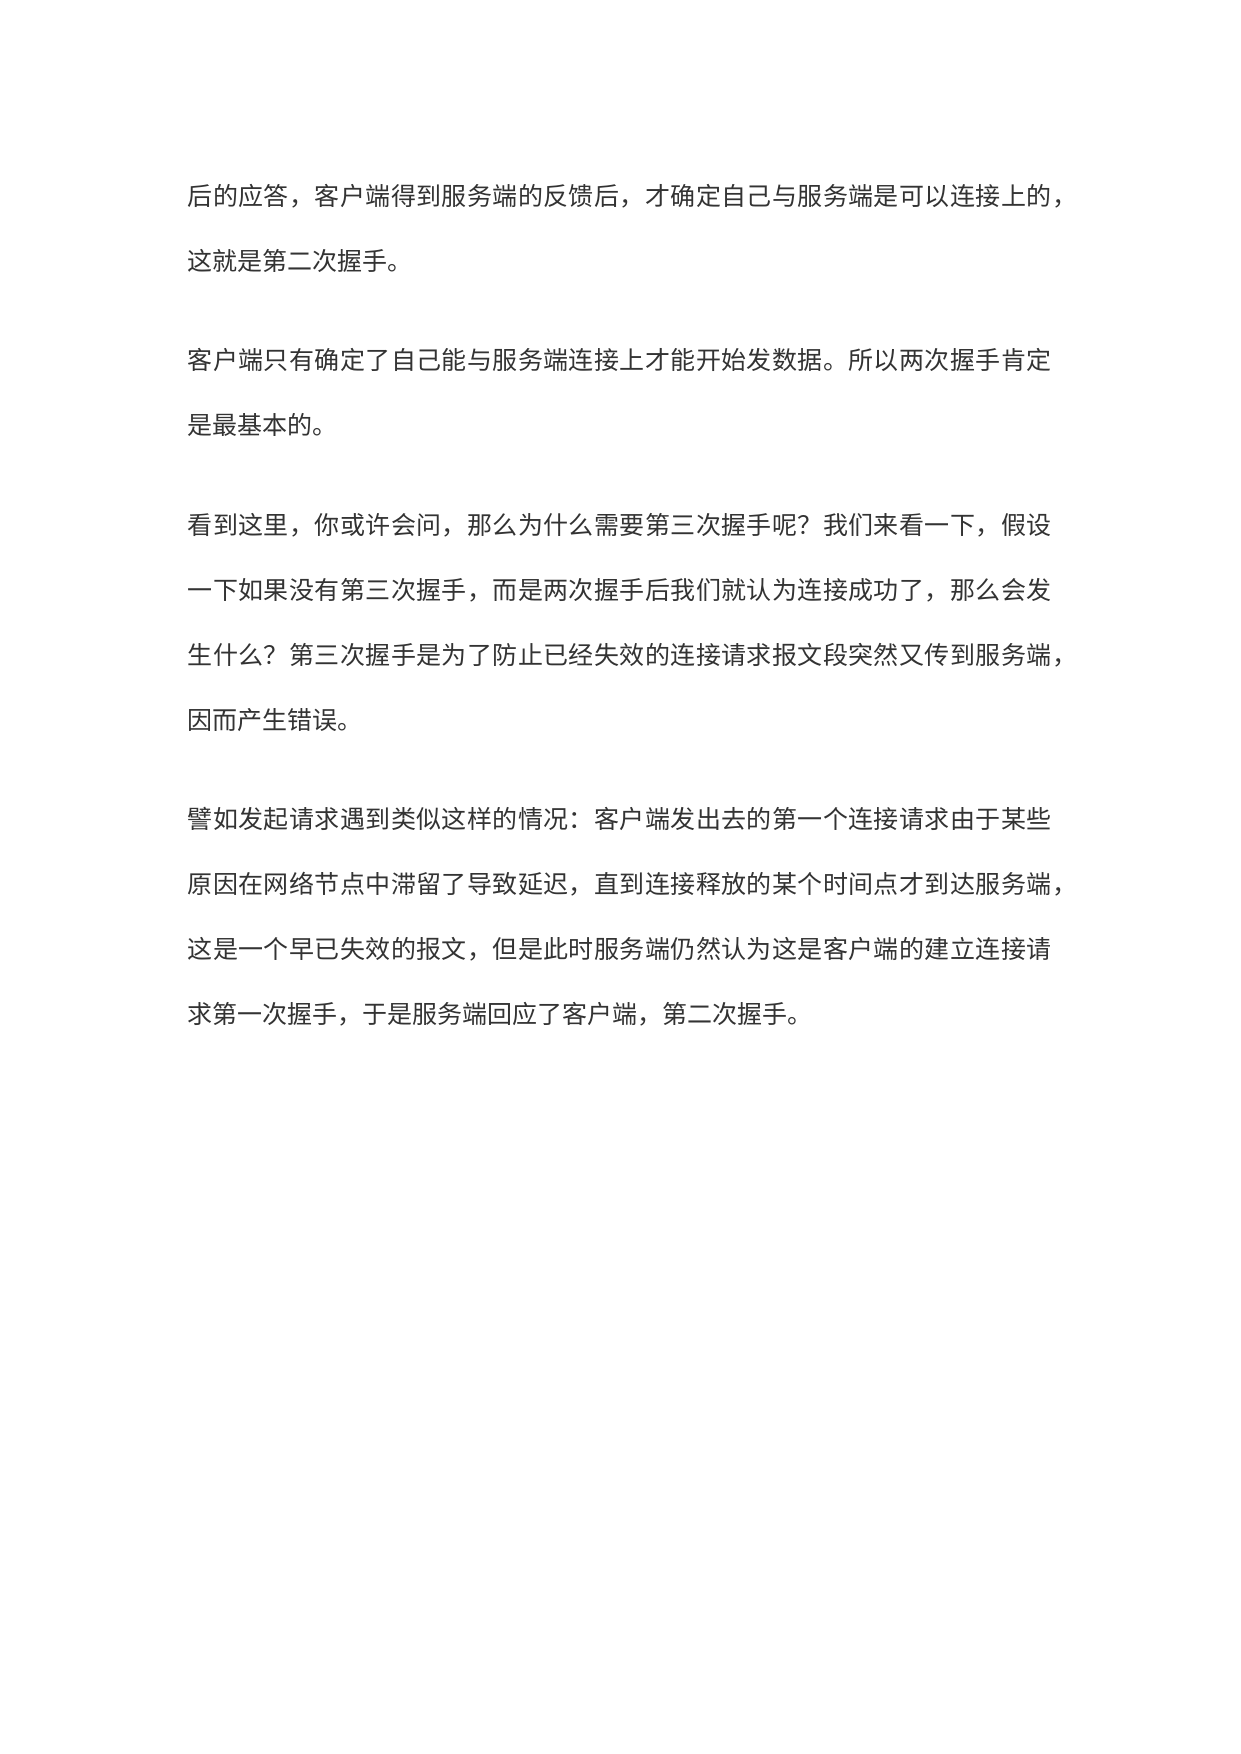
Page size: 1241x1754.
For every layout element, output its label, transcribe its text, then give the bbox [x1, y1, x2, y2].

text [187, 162, 1053, 292]
text 譬如发起请求遇到类似这样的情况：客户端发出去的第一个连接请求由于某些原因在网络节点中滞留了导致延迟，直到连接释放的某个时间点才到达服务端，这是一个早已失效的报文，但是此时服务端仍然认为这是客户端的建立连接请求第一次握手，于是服务端回应了客户端，第二次握手。 [187, 785, 1053, 1045]
text 客户端只有确定了自己能与服务端连接上才能开始发数据。所以两次握手肯定是最基本的。 [187, 326, 1053, 456]
text 看到这里，你或许会问，那么为什么需要第三次握手呢？我们来看一下，假设一下如果没有第三次握手，而是两次握手后我们就认为连接成功了，那么会发生什么？第三次握手是为了防止已经失效的连接请求报文段突然又传到服务端，因而产生错误。 [187, 491, 1053, 751]
